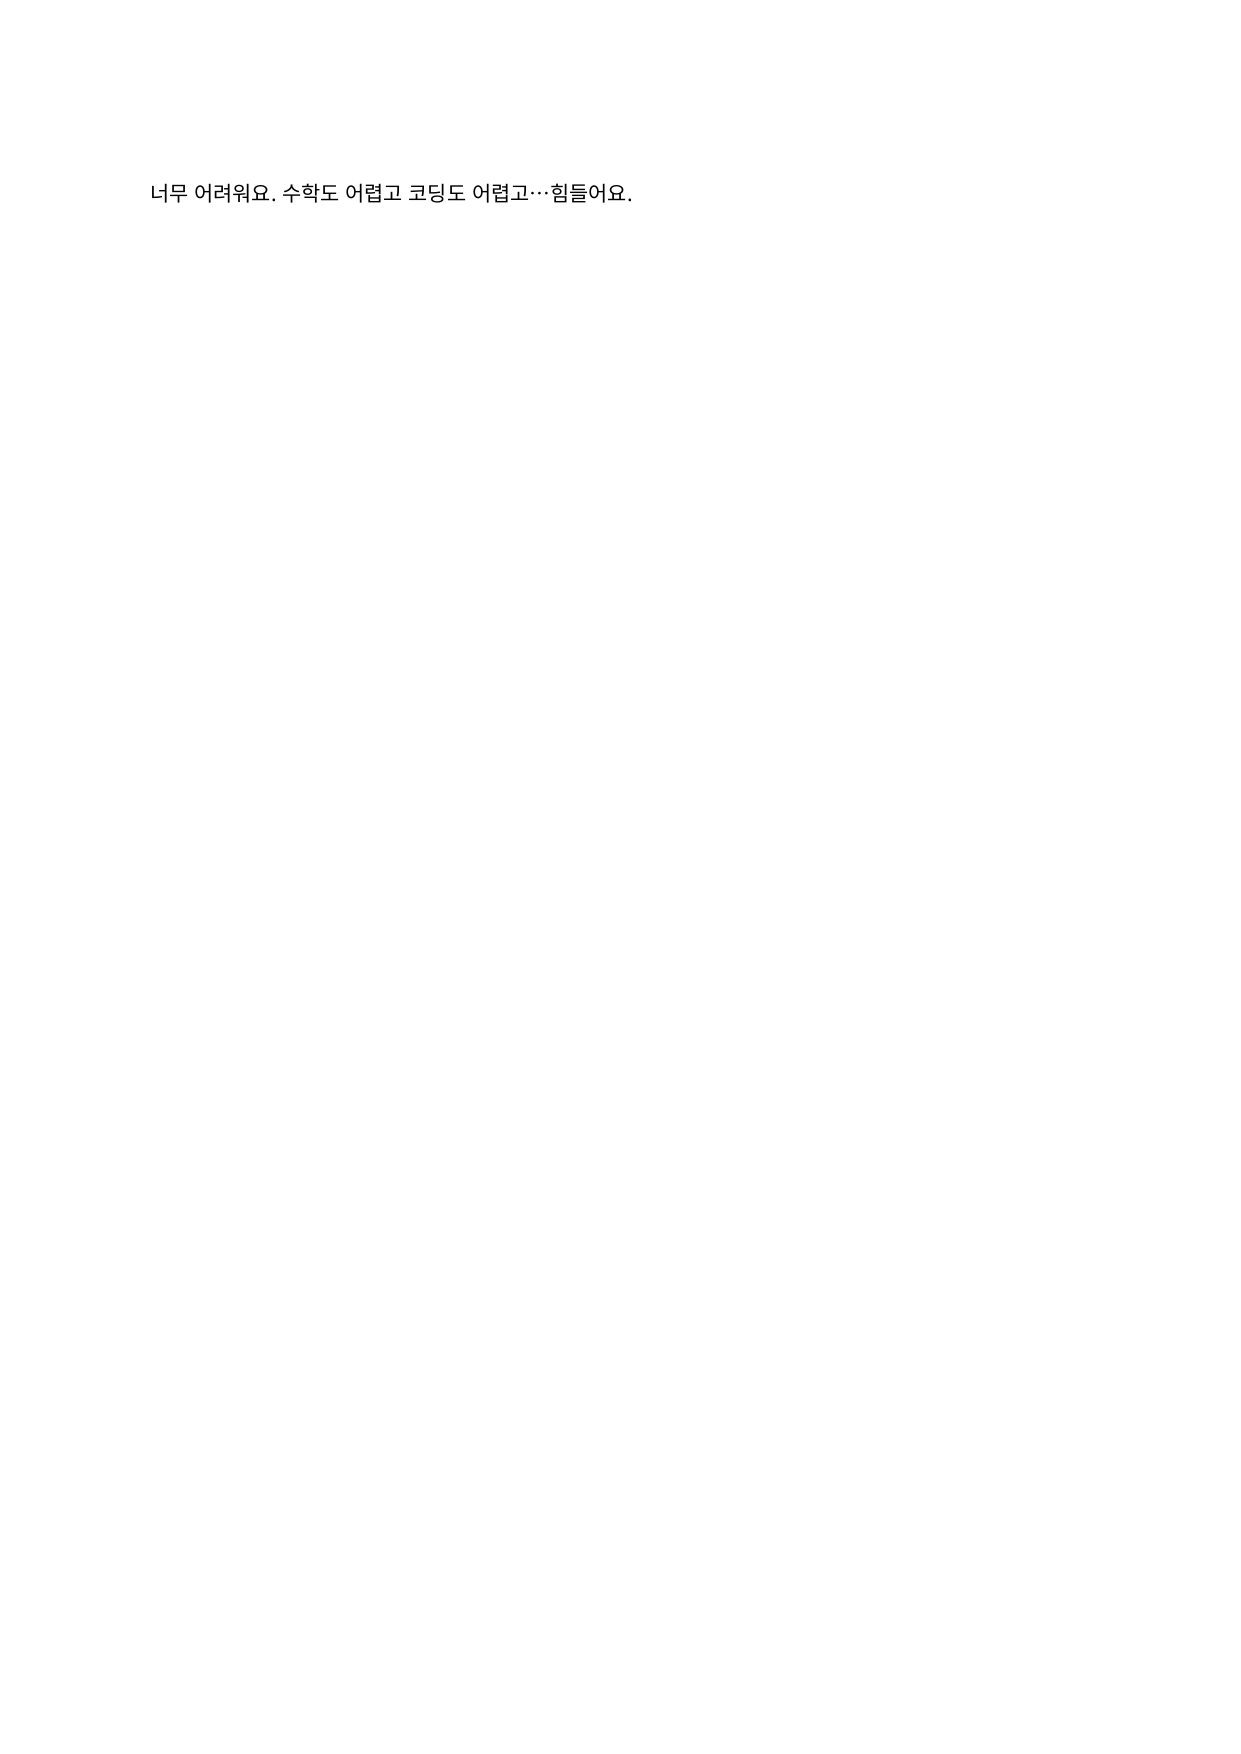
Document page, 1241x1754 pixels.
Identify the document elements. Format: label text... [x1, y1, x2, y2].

text 너무 어려워요. 수학도 어렵고 코딩도 어렵고…힘들어요. [150, 177, 1090, 207]
